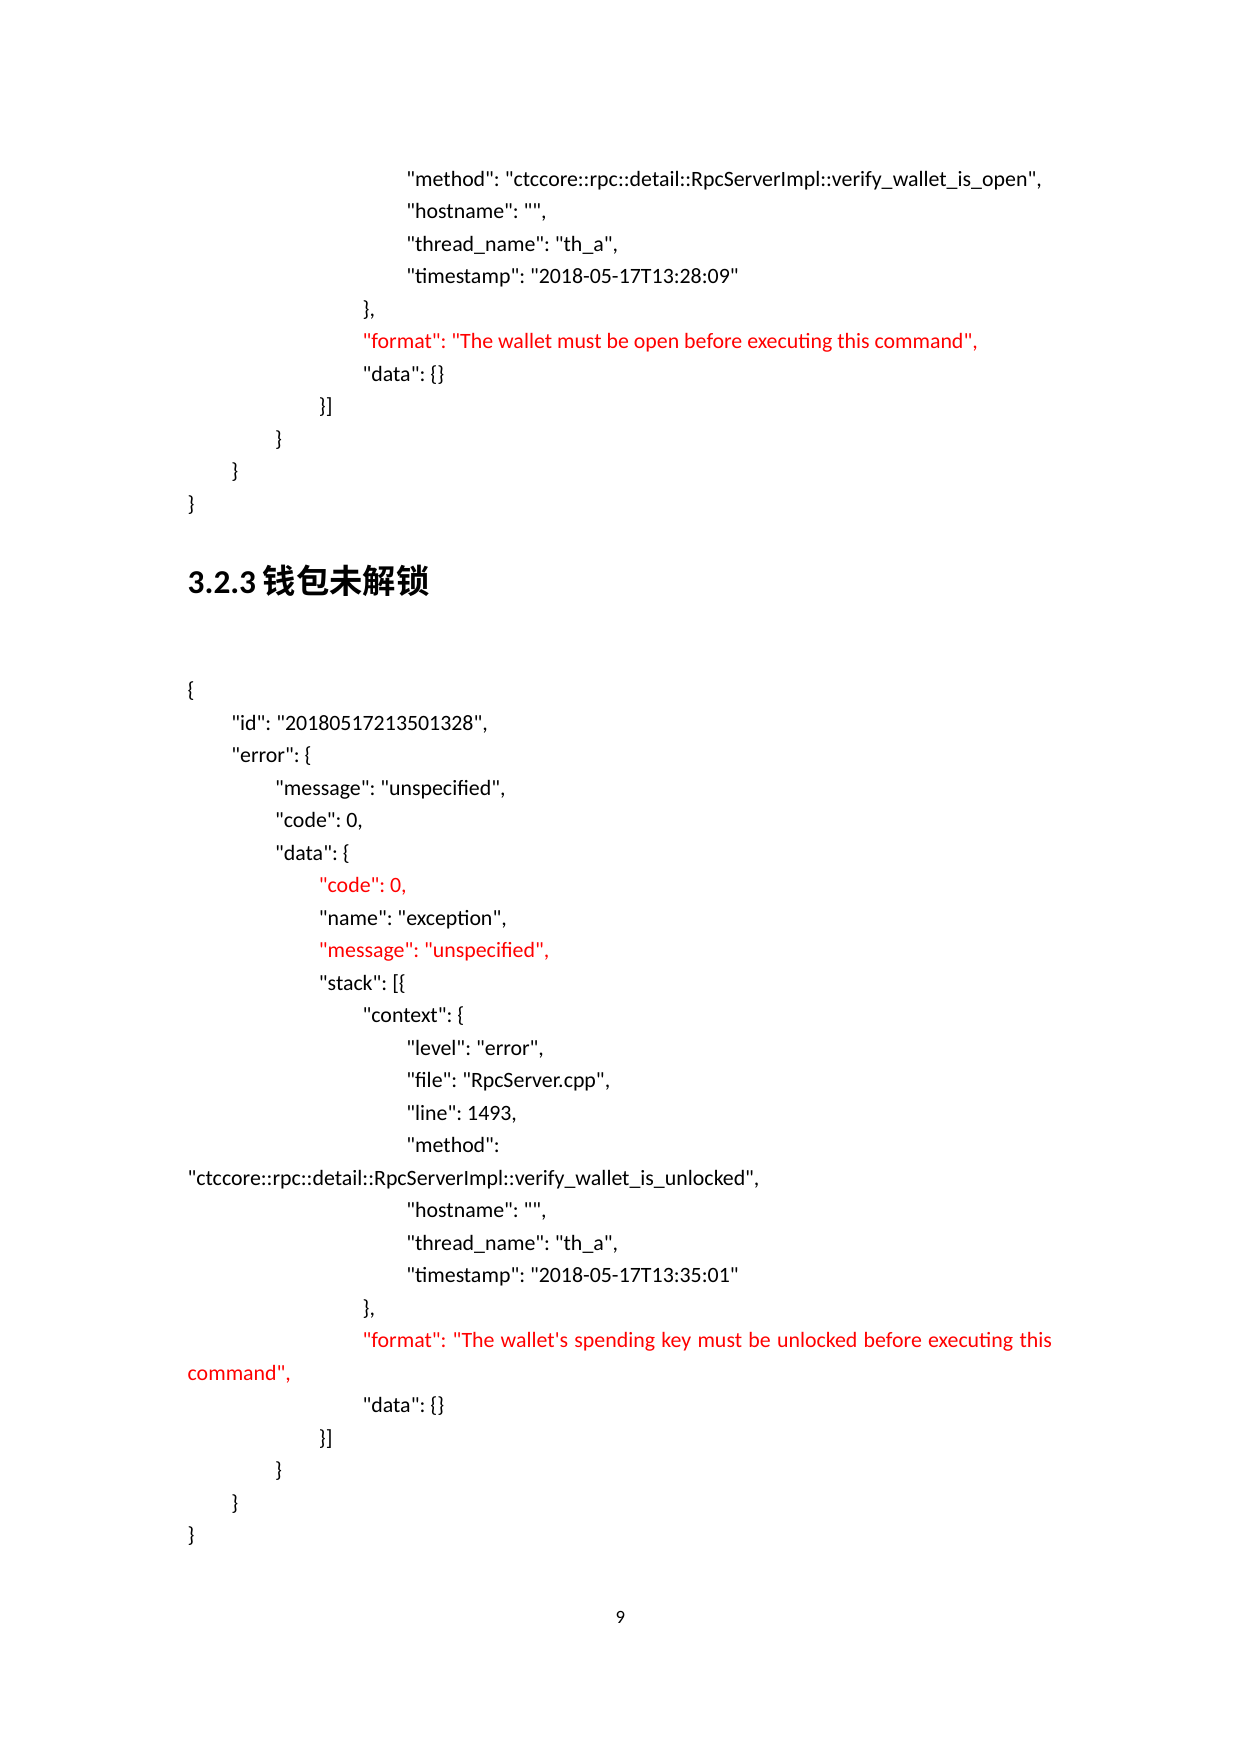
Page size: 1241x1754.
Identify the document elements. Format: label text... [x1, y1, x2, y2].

text "stack": [{ [187, 966, 1053, 999]
text "line": 1493, [187, 1096, 1053, 1129]
text "message": "unspecified", [187, 934, 1053, 966]
text "level": "error", [187, 1031, 1053, 1064]
text "hostname": "", [187, 1194, 1053, 1226]
text "timestamp": "2018-05-17T13:28:09" [187, 259, 1053, 292]
text "data": {} [187, 357, 1053, 389]
text "format": "The wallet must be open before executing this command", [187, 324, 1053, 357]
text "timestamp": "2018-05-17T13:35:01" [187, 1259, 1053, 1291]
text } [187, 454, 1053, 487]
text "thread_name": "th_a", [187, 227, 1053, 259]
text } [187, 1454, 1053, 1486]
text "method": "ctccore::rpc::detail::RpcServerImpl::verify_wallet_is_open", [187, 162, 1053, 194]
text "method": "ctccore::rpc::detail::RpcServerImpl::verify_wallet_is_unlocked", [187, 1129, 1053, 1194]
text "error": { [187, 739, 1053, 771]
text "format": "The wallet's spending key must be unlocked before executing this command", [187, 1324, 1053, 1389]
text "data": {} [187, 1389, 1053, 1421]
text } [187, 1486, 1053, 1519]
text } [187, 422, 1053, 454]
text } [187, 487, 1053, 519]
text }, [187, 292, 1053, 324]
text }, [187, 1291, 1053, 1324]
text "code": 0, [187, 804, 1053, 836]
text }] [187, 1421, 1053, 1454]
text "data": { [187, 836, 1053, 869]
text "hostname": "", [187, 194, 1053, 227]
subtitle 钱包未解锁 [187, 547, 1053, 612]
text "file": "RpcServer.cpp", [187, 1064, 1053, 1096]
text "code": 0, [187, 869, 1053, 901]
text "message": "unspecified", [187, 771, 1053, 804]
text }] [187, 389, 1053, 422]
text "context": { [187, 999, 1053, 1031]
text "thread_name": "th_a", [187, 1226, 1053, 1259]
text "name": "exception", [187, 901, 1053, 934]
text { [187, 674, 1053, 706]
text } [187, 1519, 1053, 1551]
text "id": "20180517213501328", [187, 706, 1053, 739]
